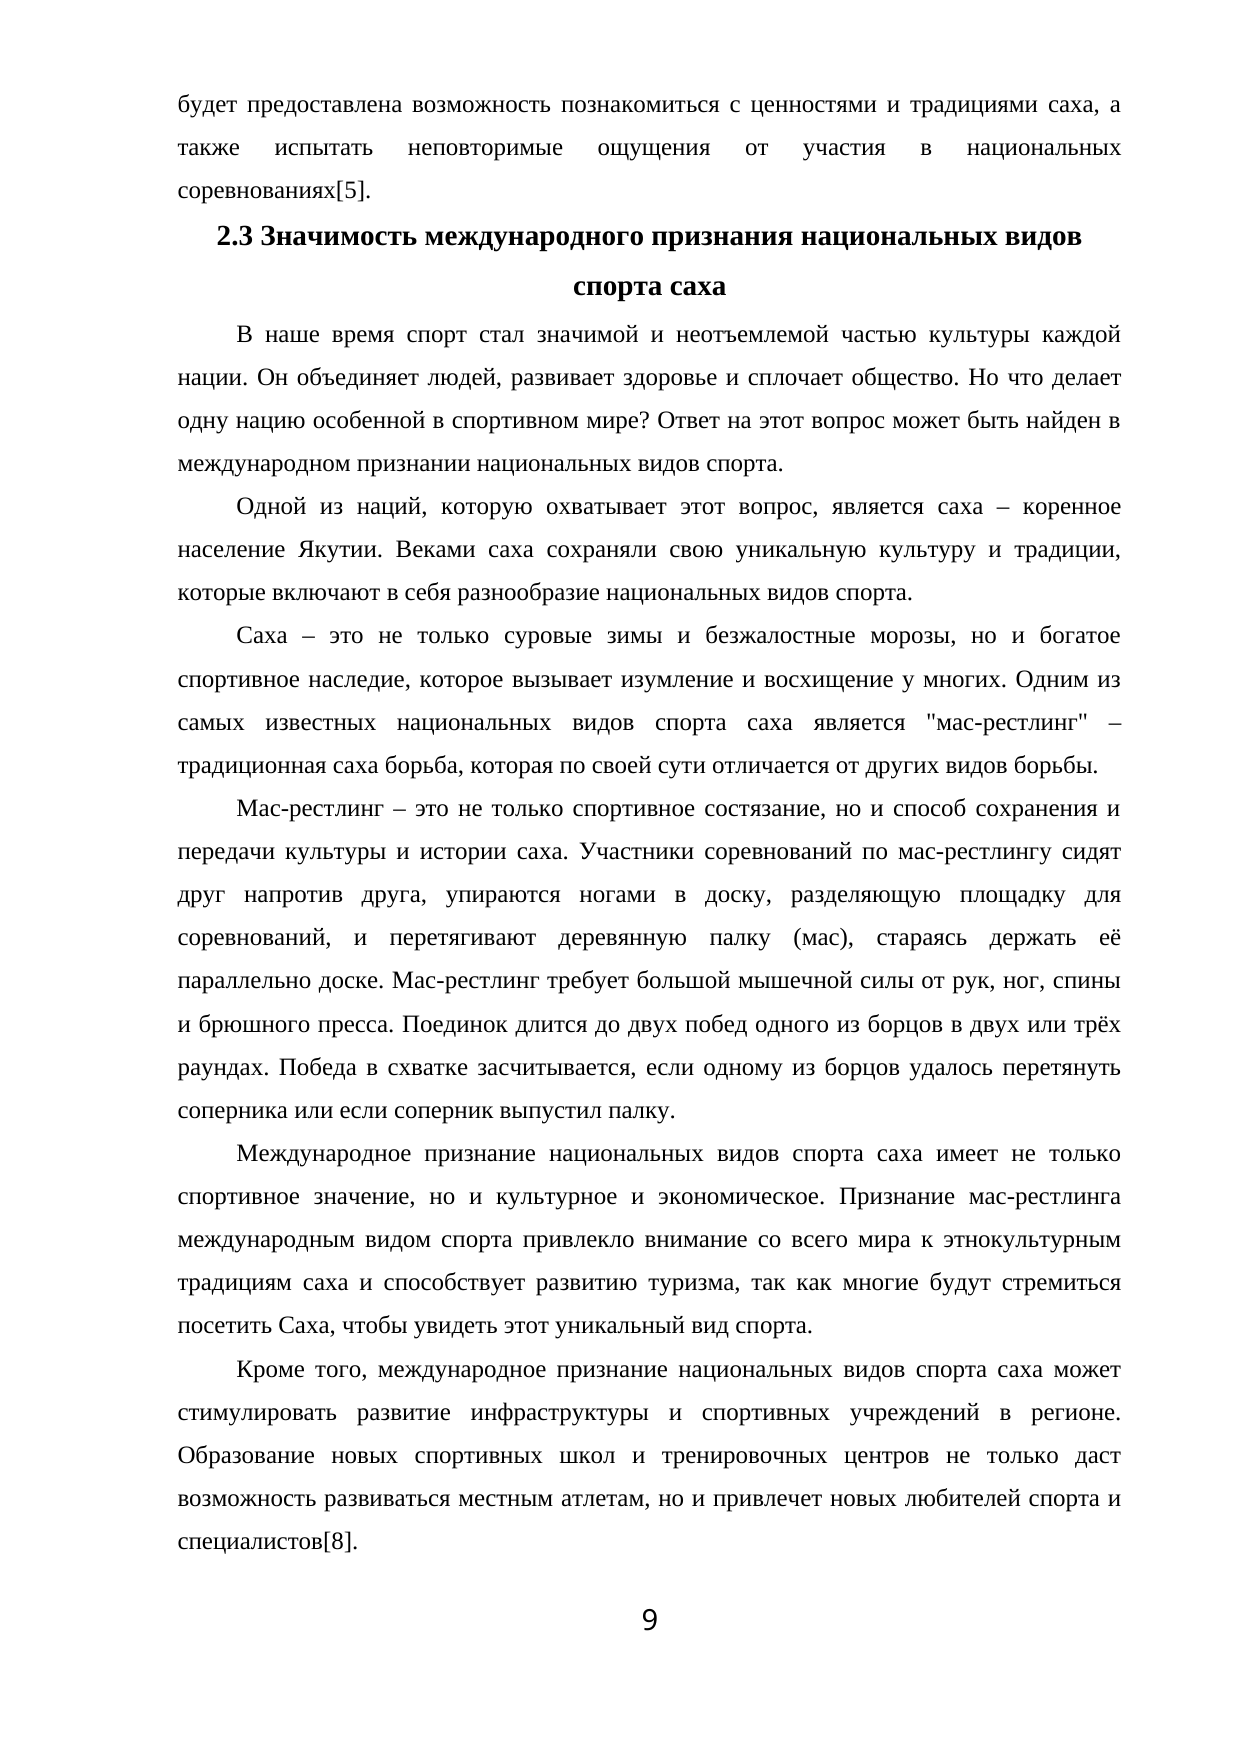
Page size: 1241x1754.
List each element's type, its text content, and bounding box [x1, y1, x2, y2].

text В наше время спорт стал значимой и неотъемлемой частью культуры каждой нации. Он объединяет людей, развивает здоровье и сплочает общество. Но что делает одну нацию особенной в спортивном мире? Ответ на этот вопрос может быть найден в международном признании национальных видов спорта. [177, 319, 1122, 477]
text 2.3 Значимость международного признания национальных видов спорта саха [177, 218, 1122, 302]
text Кроме того, международное признание национальных видов спорта саха может стимулировать развитие инфраструктуры и спортивных учреждений в регионе. Образование новых спортивных школ и тренировочных центров не только даст возможность развиваться местным атлетам, но и привлечет новых любителей спорта и специалистов[8]. [177, 1354, 1122, 1555]
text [177, 89, 1122, 204]
text Одной из наций, которую охватывает этот вопрос, является саха – коренное население Якутии. Веками саха сохраняли свою уникальную культуру и традиции, которые включают в себя разнообразие национальных видов спорта. [177, 491, 1122, 606]
text Международное признание национальных видов спорта саха имеет не только спортивное значение, но и культурное и экономическое. Признание мас-рестлинга международным видом спорта привлекло внимание со всего мира к этнокультурным традициям саха и способствует развитию туризма, так как многие будут стремиться посетить Саха, чтобы увидеть этот уникальный вид спорта. [177, 1138, 1122, 1339]
text Саха – это не только суровые зимы и безжалостные морозы, но и богатое спортивное наследие, которое вызывает изумление и восхищение у многих. Одним из самых известных национальных видов спорта саха является "мас-рестлинг" – традиционная саха борьба, которая по своей сути отличается от других видов борьбы. [177, 621, 1122, 779]
text Мас-рестлинг – это не только спортивное состязание, но и способ сохранения и передачи культуры и истории саха. Участники соревнований по мас-рестлингу сидят друг напротив друга, упираются ногами в доску, разделяющую площадку для соревнований, и перетягивают деревянную палку (мас), стараясь держать её параллельно доске. Мас-рестлинг требует большой мышечной силы от рук, ног, спины и брюшного пресса. Поединок длится до двух побед одного из борцов в двух или трёх раундах. Победа в схватке засчитывается, если одному из борцов удалось перетянуть соперника или если соперник выпустил палку. [177, 793, 1122, 1124]
